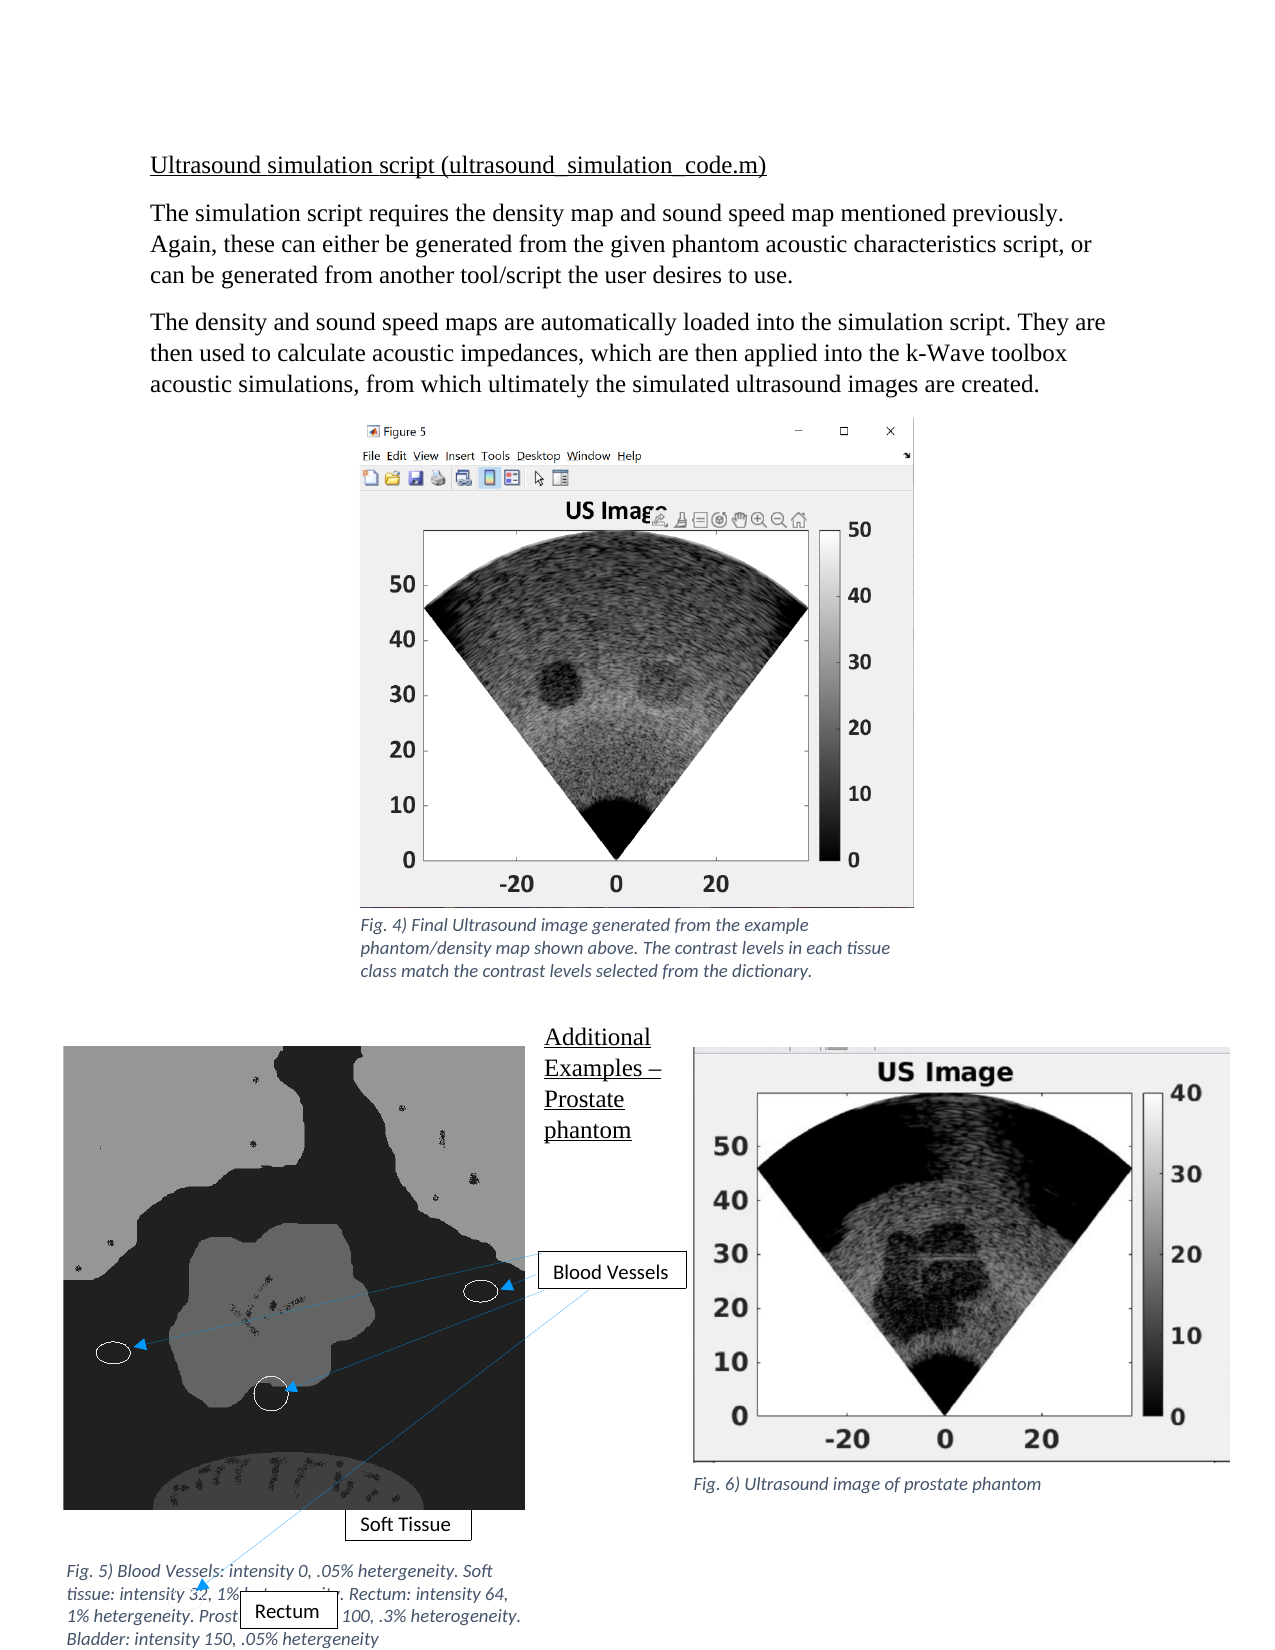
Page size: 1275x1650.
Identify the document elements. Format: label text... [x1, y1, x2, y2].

picture [359, 418, 914, 908]
picture [62, 1046, 525, 1509]
text The simulation script requires the density map and sound speed map mentioned previously. Again, these can either be generated from the given phantom acoustic characteristics script, or can be generated from another tool/script the user desires to use. [150, 198, 1125, 288]
text The density and sound speed maps are automatically loaded into the simulation script. They are then used to calculate acoustic impedances, which are then applied into the k-Wave toolbox acoustic simulations, from which ultimately the simulated ultrasound images are created. [150, 307, 1125, 398]
picture [693, 1047, 1230, 1463]
text Ultrasound simulation script (ultrasound_simulation_code.m) [150, 150, 1125, 179]
picture [305, 1340, 525, 1509]
